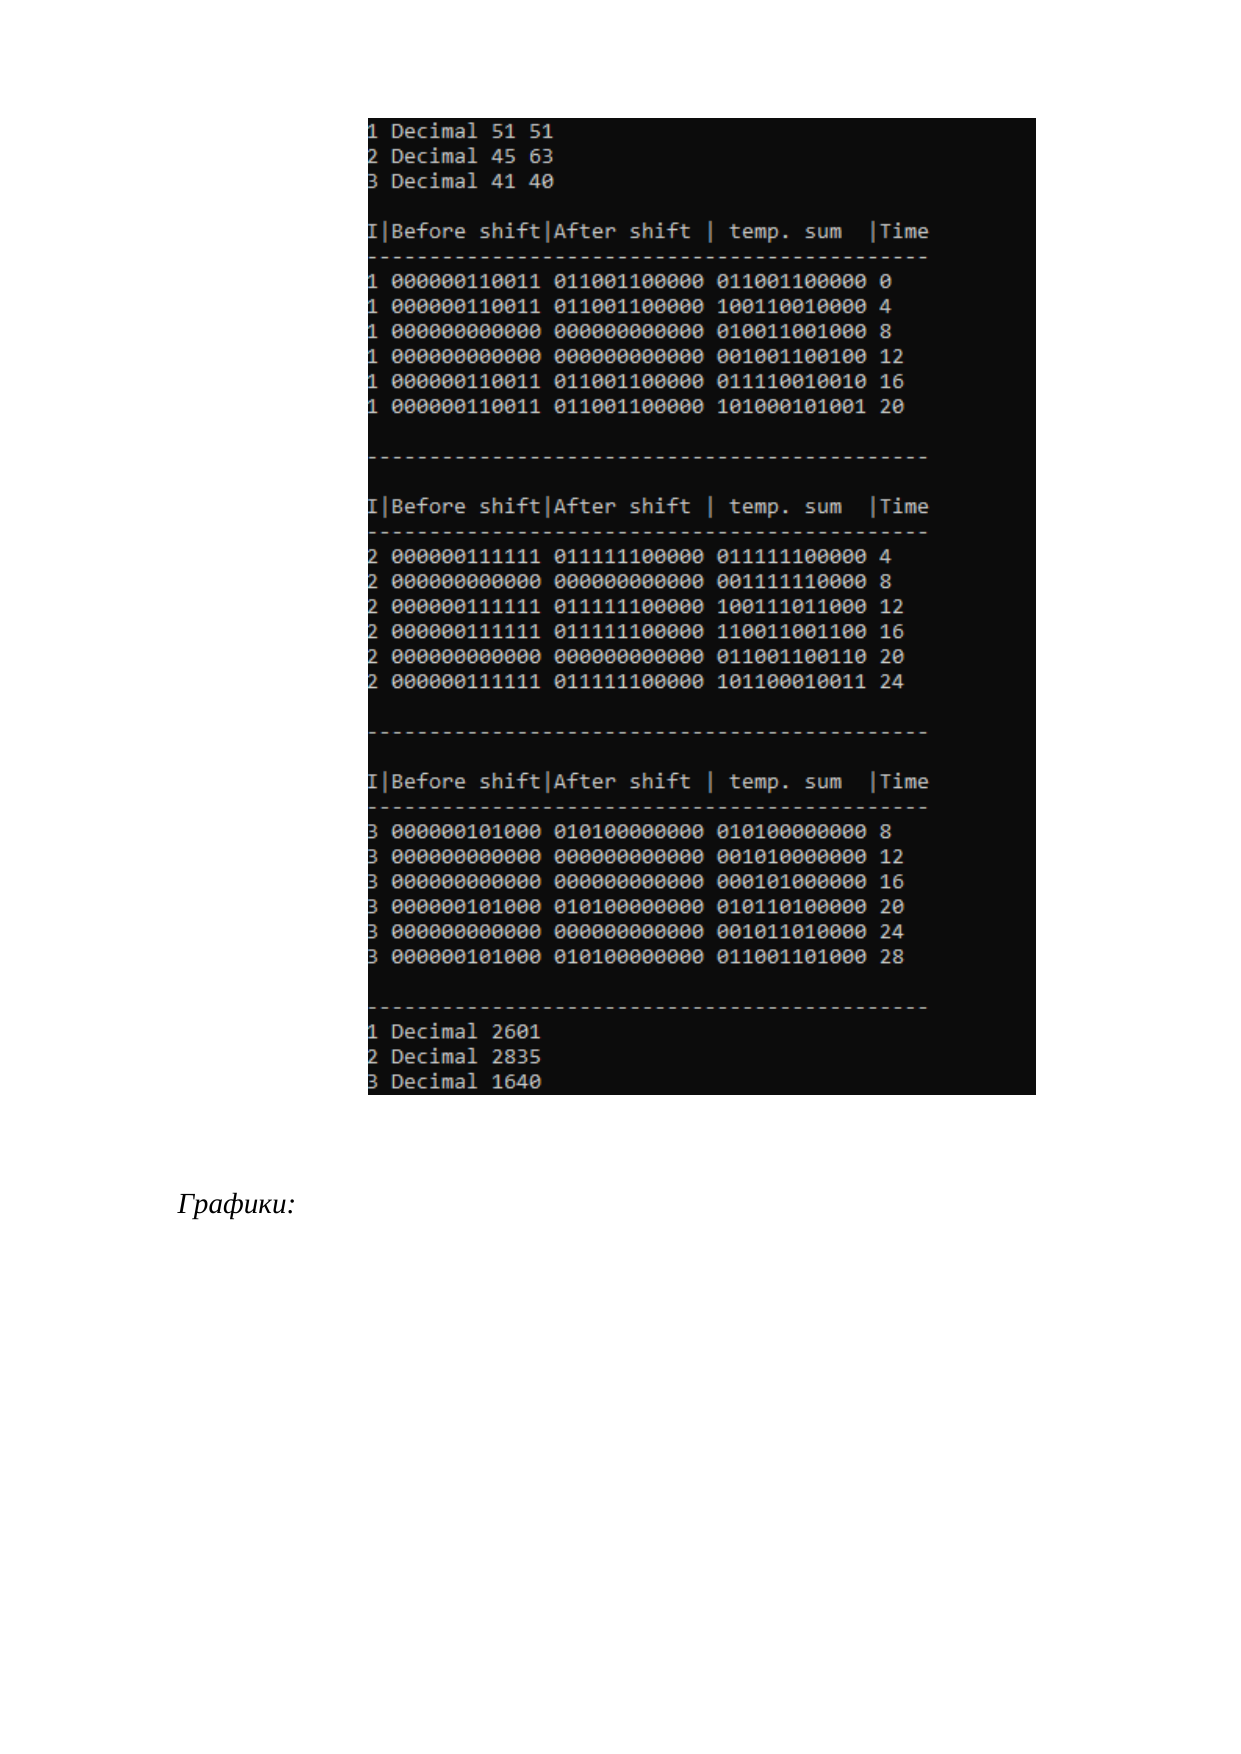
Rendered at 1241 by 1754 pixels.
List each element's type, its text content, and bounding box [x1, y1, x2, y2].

picture [368, 118, 1036, 1095]
text Графики: [177, 1186, 1152, 1219]
